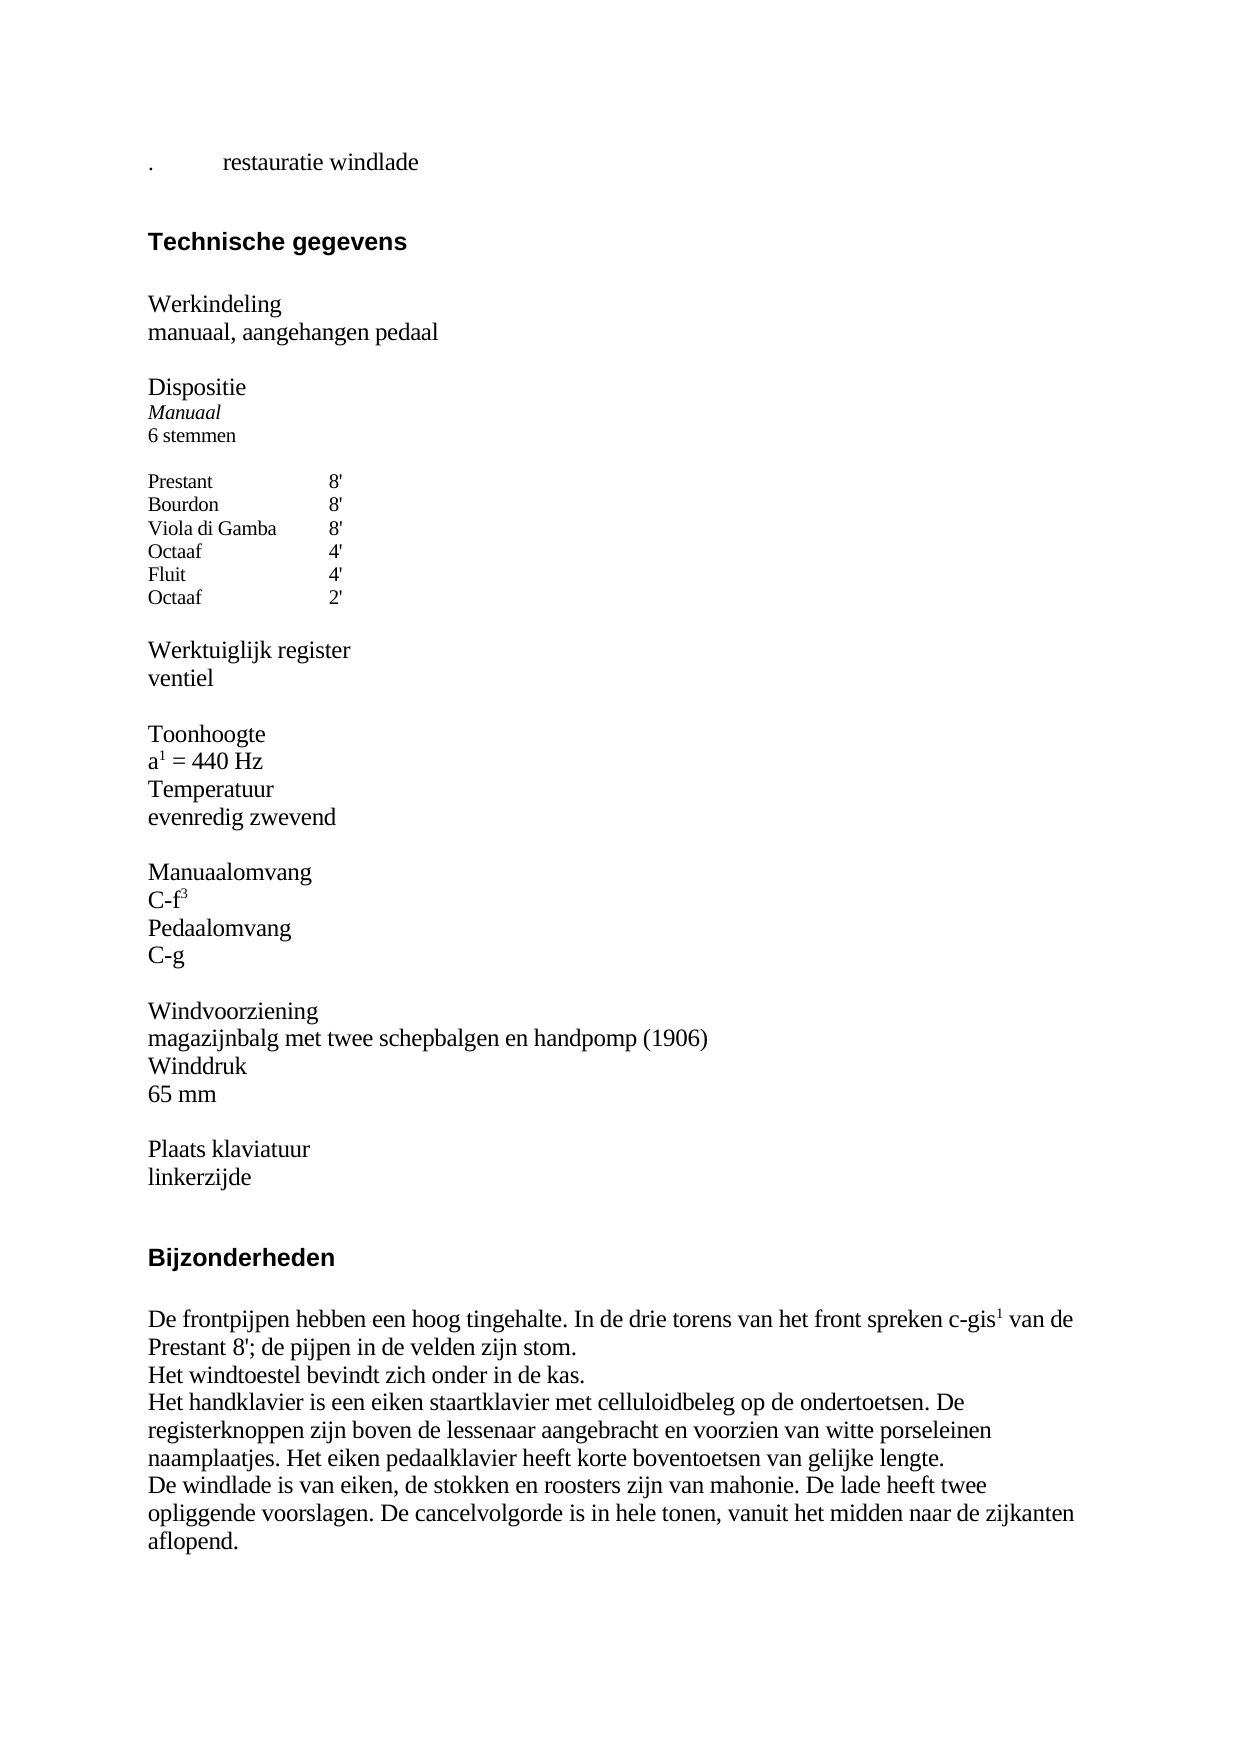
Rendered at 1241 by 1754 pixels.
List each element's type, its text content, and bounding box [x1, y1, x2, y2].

text Temperatuur [148, 775, 1093, 803]
text C-f3 [148, 886, 1093, 914]
text Winddruk [148, 1052, 1093, 1080]
text Dispositie [148, 373, 1093, 401]
text Werktuiglijk register [148, 637, 1093, 664]
text De frontpijpen hebben een hoog tingehalte. In de drie torens van het front spreken c-gis1 van de Prestant 8'; de pijpen in de velden zijn stom. [148, 1305, 1093, 1361]
text Pedaalomvang [148, 914, 1093, 941]
table_header Manuaal 6 stemmen Prestant Bourdon Viola di Gamba Octaaf Fluit Octaaf [140, 401, 321, 609]
text Plaats klaviatuur [148, 1135, 1093, 1163]
text De windlade is van eiken, de stokken en roosters zijn van mahonie. De lade heeft twee opliggende voorslagen. De cancelvolgorde is in hele tonen, vanuit het midden naar de zijkanten aflopend. [148, 1472, 1093, 1555]
text magazijnbalg met twee schepbalgen en handpomp (1906) [148, 1024, 1093, 1052]
subtitle Technische gegevens [148, 228, 1093, 256]
list restauratie windlade [148, 148, 1093, 175]
text a1 = 440 Hz [148, 747, 1093, 775]
subtitle Bijzonderheden [148, 1243, 1093, 1271]
text linkerzijde [148, 1163, 1093, 1191]
text evenredig zwevend [148, 803, 1093, 831]
text C-g [148, 941, 1093, 969]
text Werkindeling [148, 290, 1093, 318]
text manuaal, aangehangen pedaal [148, 318, 1093, 345]
text Het handklavier is een eiken staartklavier met celluloidbeleg op de ondertoetsen. De registerknoppen zijn boven de lessenaar aangebracht en voorzien van witte porseleinen naamplaatjes. Het eiken pedaalklavier heeft korte boventoetsen van gelijke lengte. [148, 1388, 1093, 1472]
table_header 8' 8' 8' 4' 4' 2' [321, 401, 400, 609]
text ventiel [148, 664, 1093, 692]
text Het windtoestel bevindt zich onder in de kas. [148, 1361, 1093, 1388]
text Toonhoogte [148, 720, 1093, 747]
text Manuaalomvang [148, 858, 1093, 886]
text 65 mm [148, 1080, 1093, 1108]
text Windvoorziening [148, 997, 1093, 1024]
